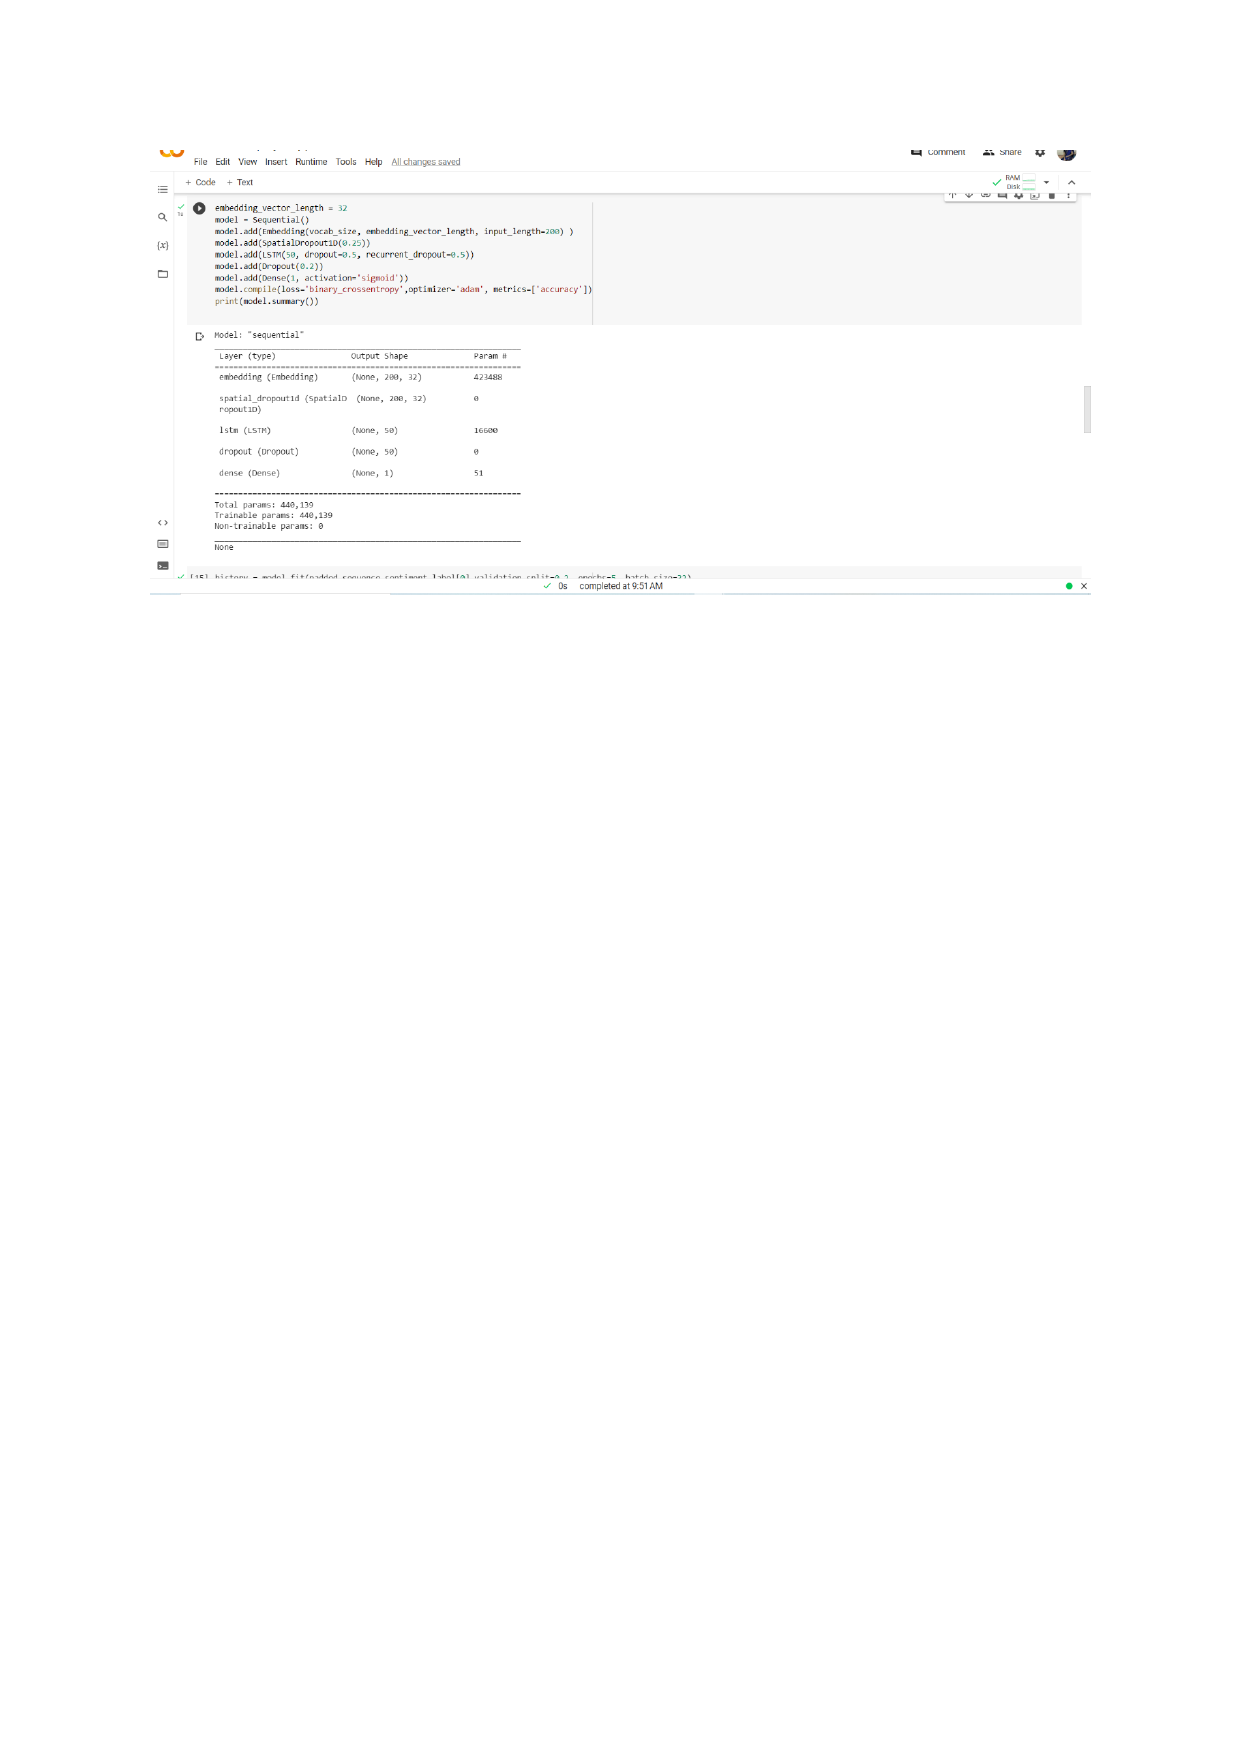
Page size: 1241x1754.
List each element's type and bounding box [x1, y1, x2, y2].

picture [150, 150, 1091, 595]
